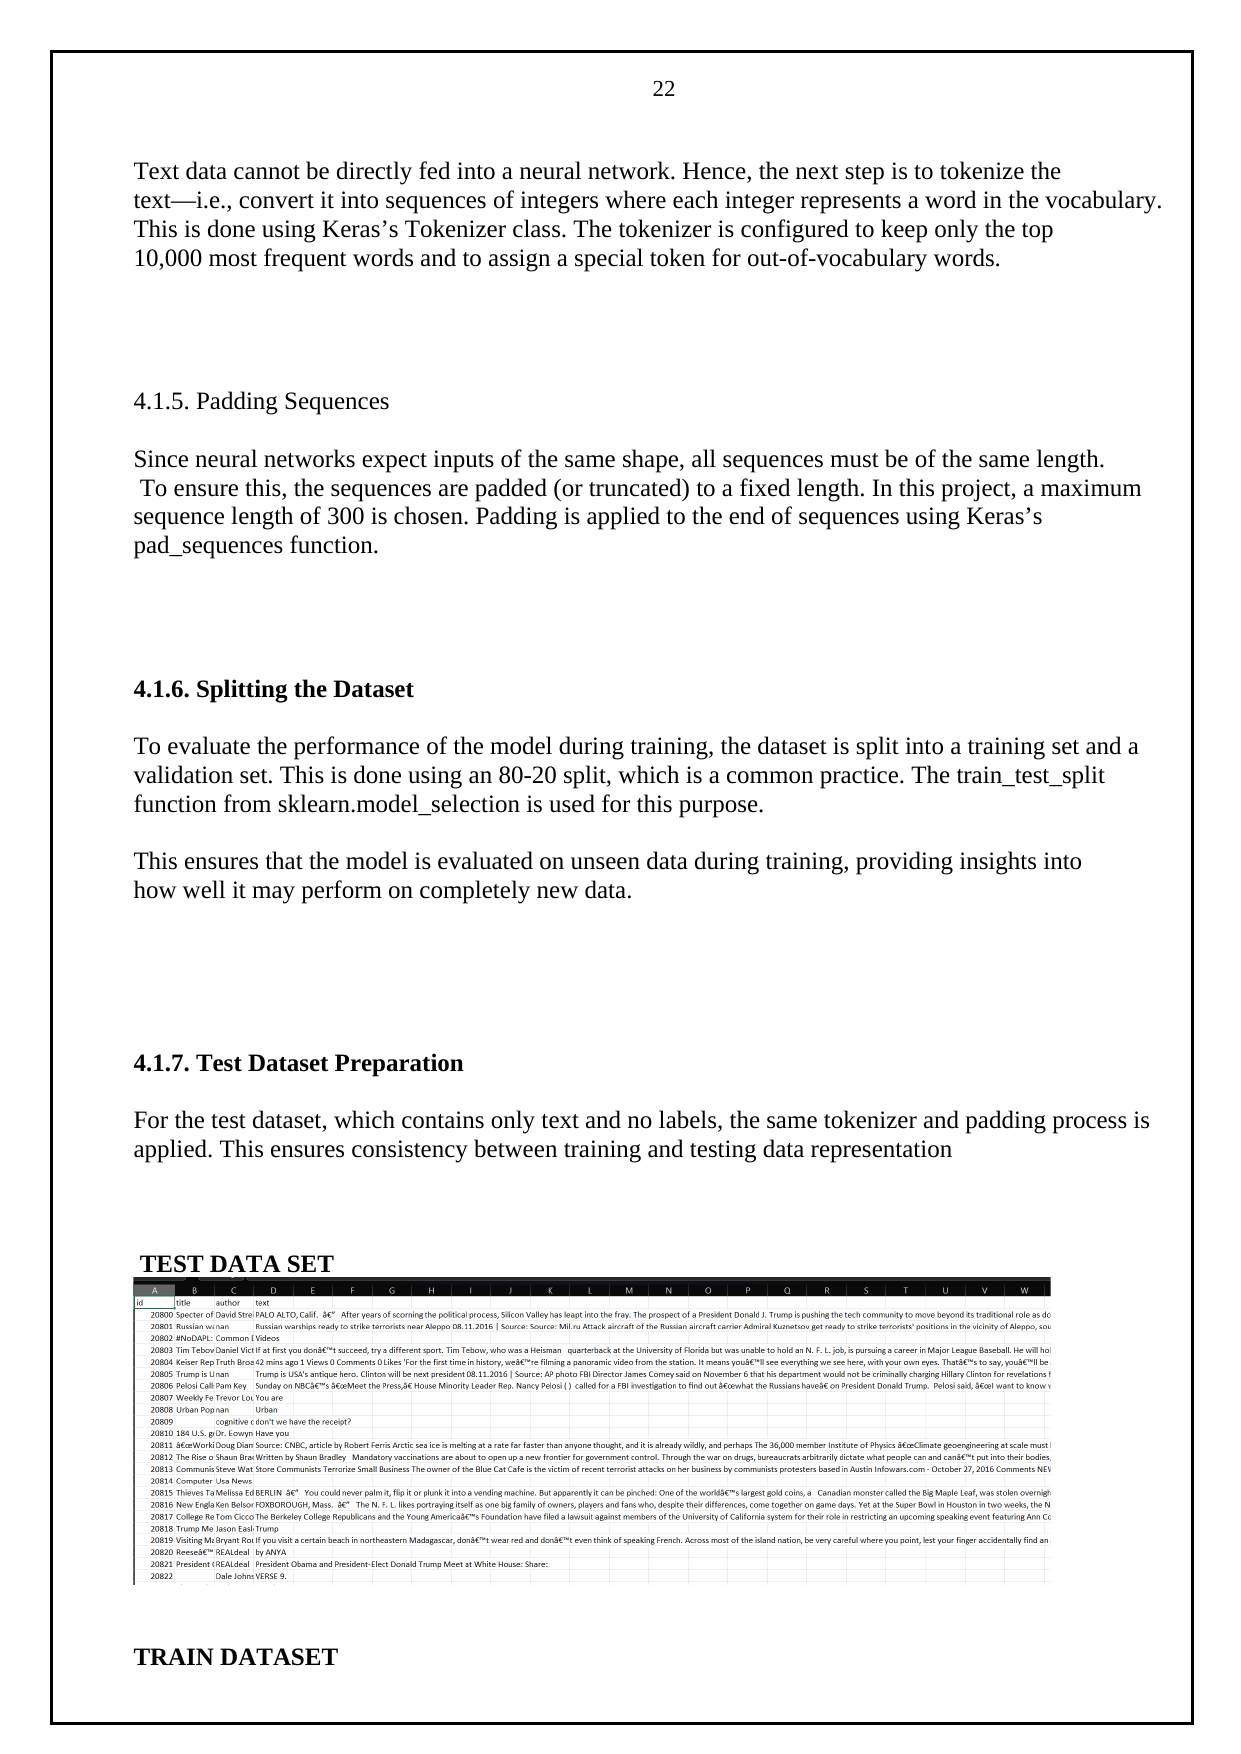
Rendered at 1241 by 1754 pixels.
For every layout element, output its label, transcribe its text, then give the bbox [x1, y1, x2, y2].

text To ensure this, the sequences are padded (or truncated) to a fixed length. In this project, a maximum sequence length of 300 is chosen. Padding is applied to the end of sequences using Keras’s pad_sequences function. [133, 473, 1191, 559]
text Since neural networks expect inputs of the same shape, all sequences must be of the same length. [133, 444, 1191, 473]
text text—i.e., convert it into sequences of integers where each integer represents a word in the vocabulary. This is done using Keras’s Tokenizer class. The tokenizer is configured to keep only the top [133, 185, 1191, 243]
text To evaluate the performance of the model during training, the dataset is split into a training set and a validation set. This is done using an 80-20 split, which is a common practice. The train_test_split function from sklearn.model_selection is used for this purpose. [133, 731, 1191, 818]
text TEST DATA SET [133, 1249, 1191, 1278]
text For the test dataset, which contains only text and no labels, the same tokenizer and padding process is applied. This ensures consistency between training and testing data representation [133, 1105, 1191, 1163]
text 4.1.6. Splitting the Dataset [133, 674, 1191, 703]
picture [133, 1277, 1051, 1585]
text This ensures that the model is evaluated on unseen data during training, providing insights into [133, 846, 1191, 875]
text 10,000 most frequent words and to assign a special token for out-of-vocabulary words. [133, 243, 1191, 271]
text 4.1.5. Padding Sequences [133, 386, 1191, 415]
text TRAIN DATASET [133, 1642, 1191, 1671]
text Text data cannot be directly fed into a neural network. Hence, the next step is to tokenize the [133, 156, 1191, 185]
text 4.1.7. Test Dataset Preparation [133, 1048, 1191, 1076]
text how well it may perform on completely new data. [133, 875, 1191, 904]
